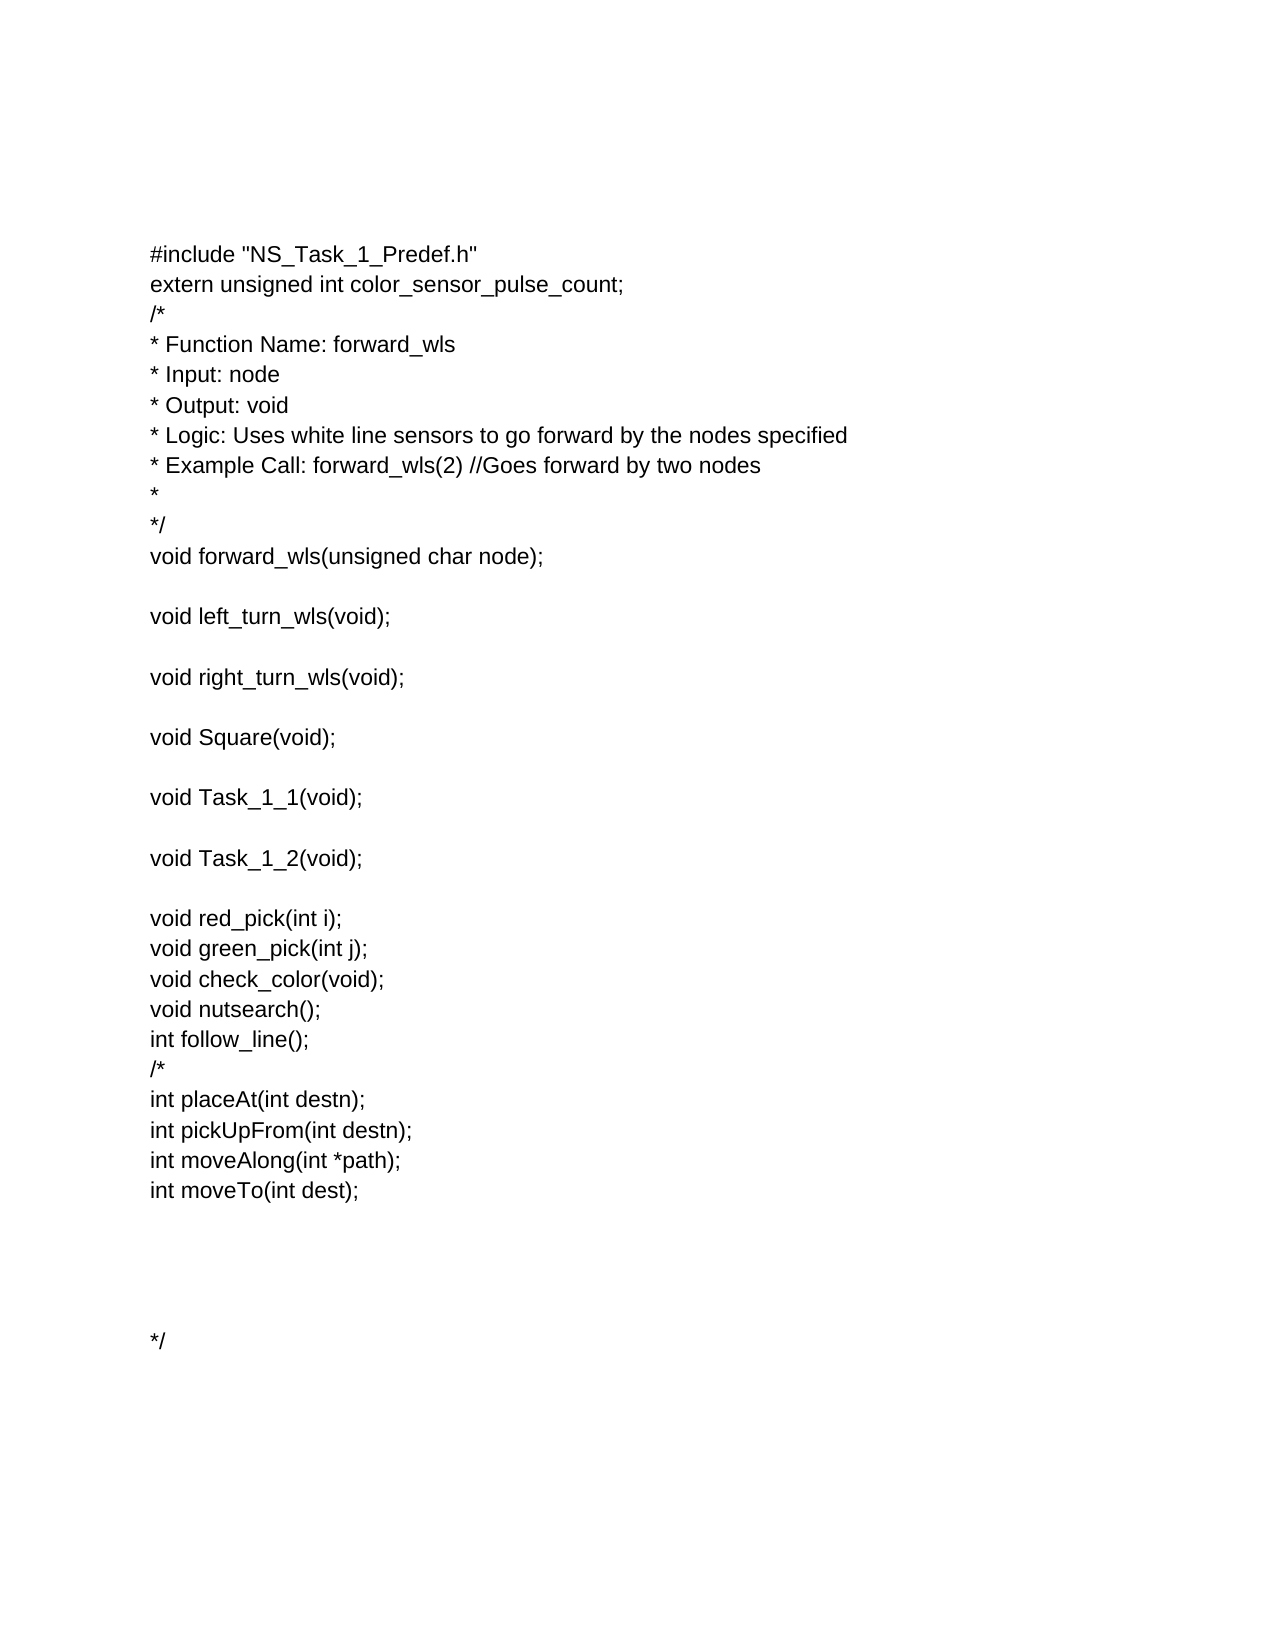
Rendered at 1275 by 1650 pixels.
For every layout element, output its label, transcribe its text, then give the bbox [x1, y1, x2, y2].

text void Square(void); [150, 724, 1125, 750]
text void forward_wls(unsigned char node); [150, 543, 1125, 569]
text void red_pick(int i); [150, 905, 1125, 932]
text * Logic: Uses white line sensors to go forward by the nodes specified [150, 422, 1125, 448]
text void Task_1_1(void); [150, 784, 1125, 811]
text int placeAt(int destn); [150, 1086, 1125, 1113]
text void left_turn_wls(void); [150, 603, 1125, 629]
text int moveAlong(int *path); [150, 1147, 1125, 1173]
text void nutsearch(); [150, 996, 1125, 1022]
text /* [150, 1056, 1125, 1083]
text */ [150, 512, 1125, 539]
text * Output: void [150, 392, 1125, 418]
text #include "NS_Task_1_Predef.h" [150, 241, 1125, 267]
text int follow_line(); [150, 1026, 1125, 1052]
text */ [150, 1328, 1125, 1354]
text * Input: node [150, 361, 1125, 388]
text extern unsigned int color_sensor_pulse_count; [150, 271, 1125, 297]
text * [150, 482, 1125, 509]
text int pickUpFrom(int destn); [150, 1117, 1125, 1143]
text void check_color(void); [150, 966, 1125, 992]
text int moveTo(int dest); [150, 1177, 1125, 1203]
text /* [150, 301, 1125, 327]
text void right_turn_wls(void); [150, 663, 1125, 690]
text * Example Call: forward_wls(2) //Goes forward by two nodes [150, 452, 1125, 478]
text void Task_1_2(void); [150, 845, 1125, 871]
text * Function Name: forward_wls [150, 331, 1125, 358]
text void green_pick(int j); [150, 935, 1125, 962]
